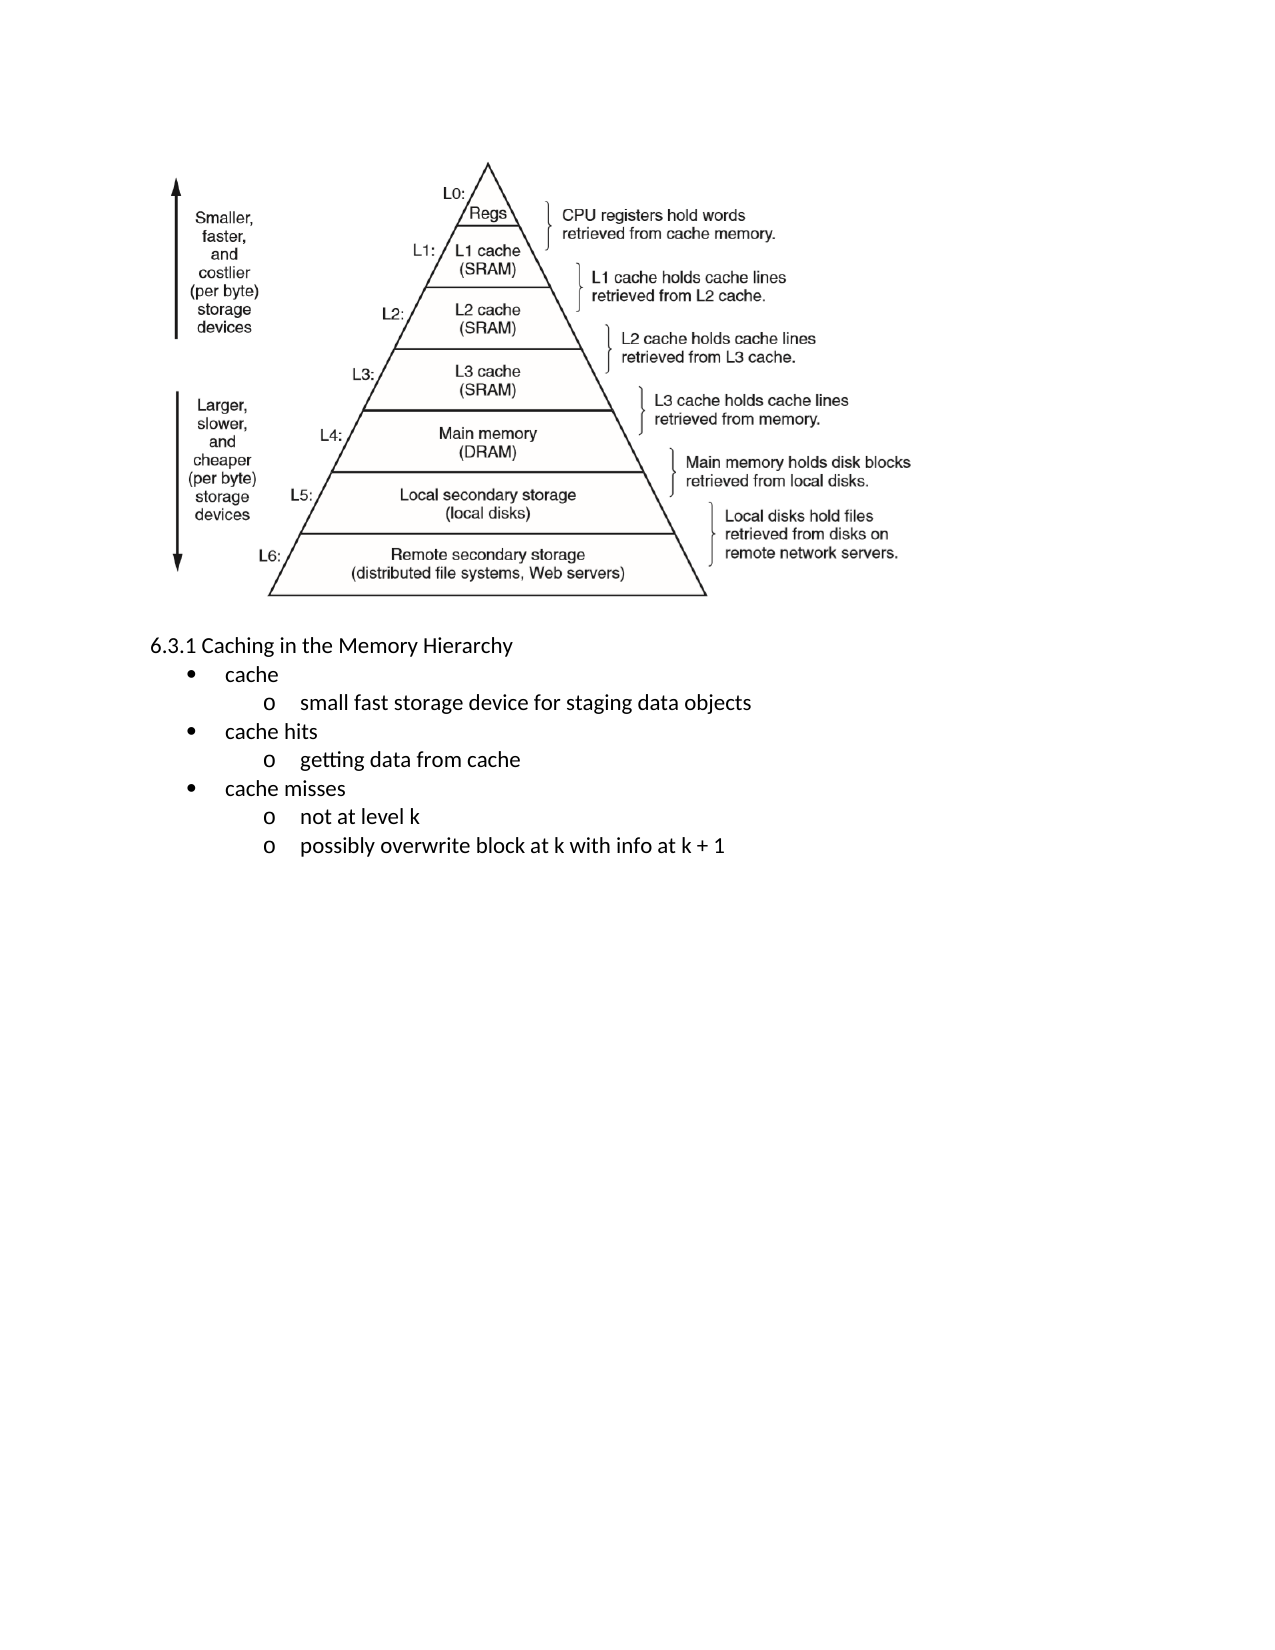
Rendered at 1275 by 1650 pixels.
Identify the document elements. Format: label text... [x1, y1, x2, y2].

list not at level k [262, 802, 1125, 831]
list possibly overwrite block at k with info at k + 1 [262, 831, 1125, 860]
list small fast storage device for staging data objects [262, 688, 1125, 717]
picture [150, 150, 920, 604]
list cache misses [187, 774, 1125, 802]
list getting data from cache [262, 745, 1125, 774]
list cache [187, 660, 1125, 688]
list cache hits [187, 717, 1125, 745]
text 6.3.1 Caching in the Memory Hierarchy [150, 632, 1125, 660]
